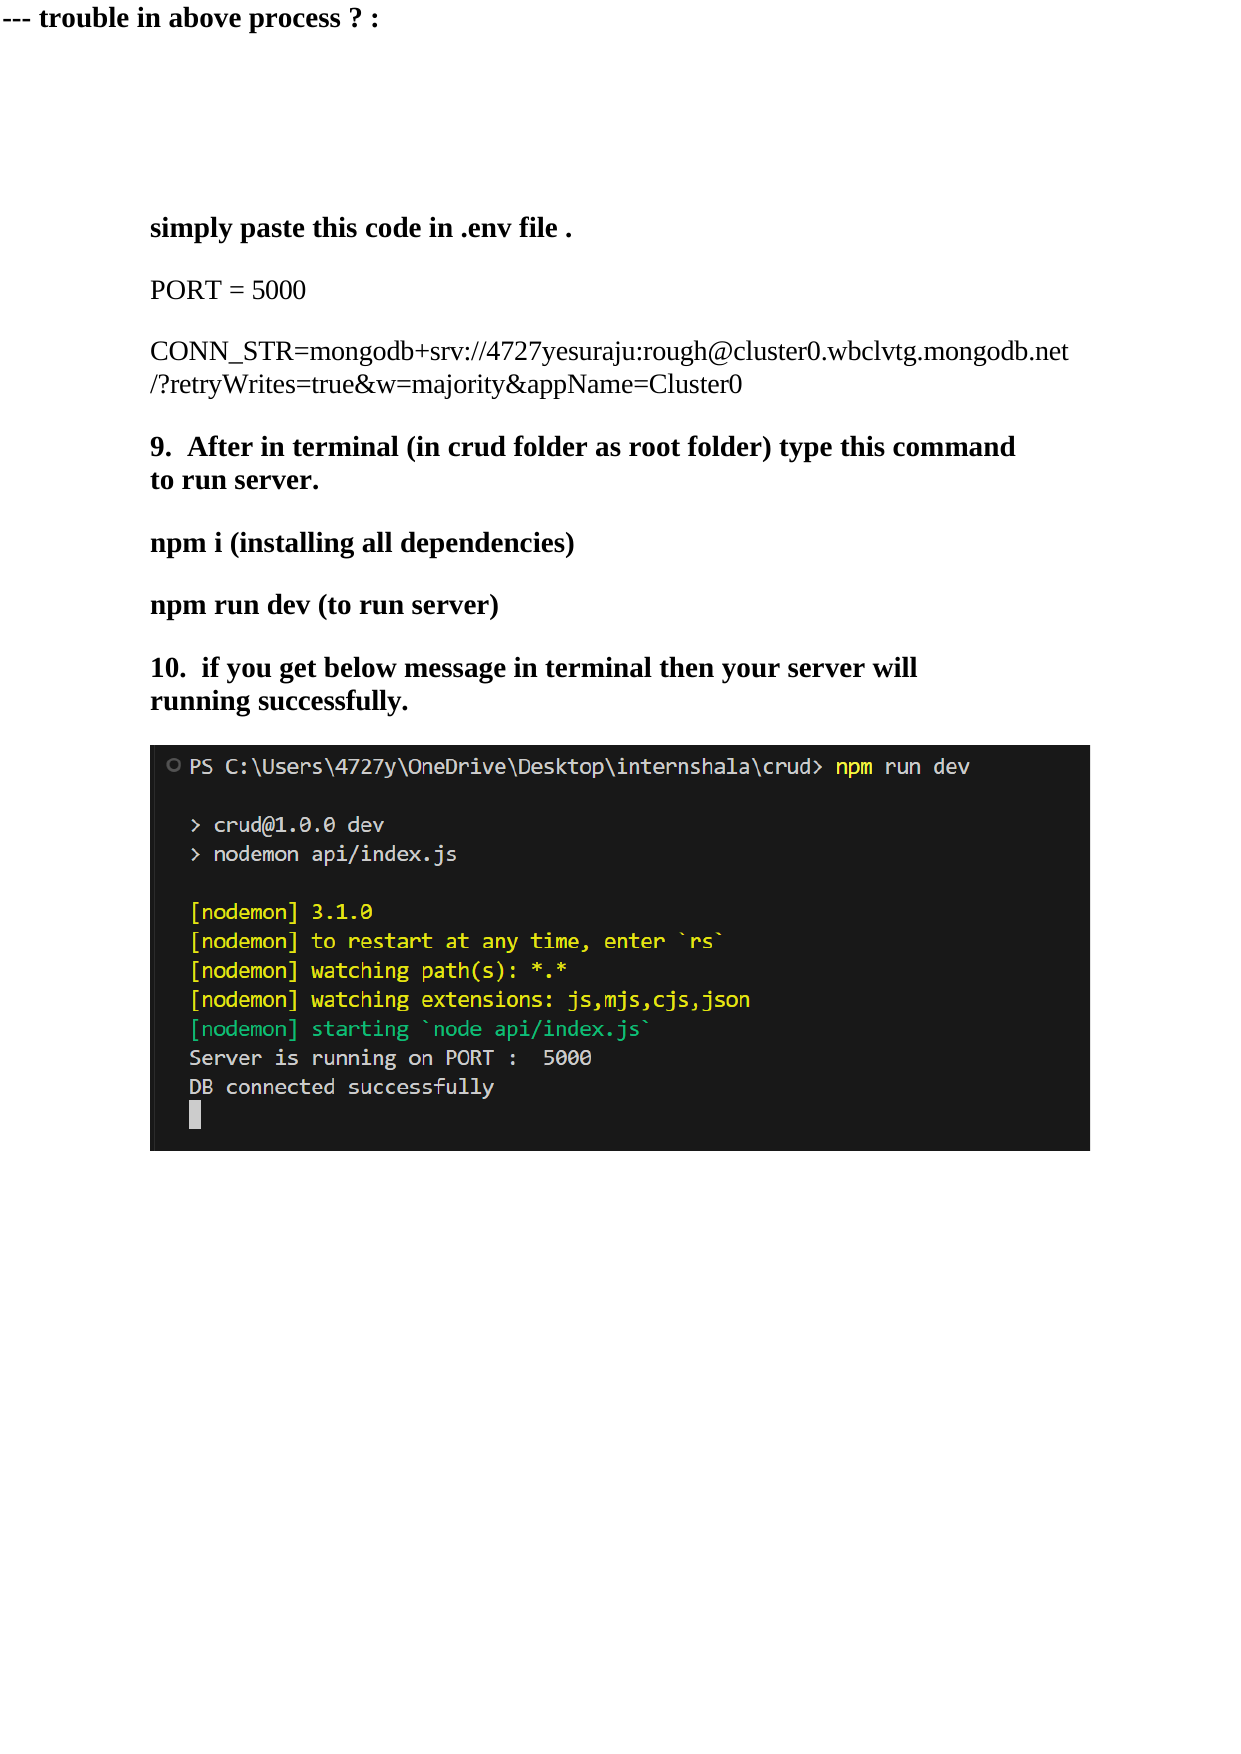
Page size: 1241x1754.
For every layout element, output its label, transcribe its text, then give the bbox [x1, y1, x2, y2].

list if you get below message in terminal then your server will running successfully. [150, 650, 1023, 717]
text npm i (installing all dependencies) npm run dev (to run server) [150, 525, 625, 621]
text CONN_STR=mongodb+srv://4727yesuraju:rough@cluster0.wbclvtg.mongodb.net [150, 334, 1103, 367]
text simply paste this code in .env file . [150, 210, 1103, 244]
picture [150, 745, 1091, 1151]
text PORT = 5000 [150, 273, 1103, 305]
text /?retryWrites=true&w=majority&appName=Cluster0 [150, 367, 1103, 399]
list After in terminal (in crud folder as root folder) type this command to run server. [150, 429, 1046, 496]
